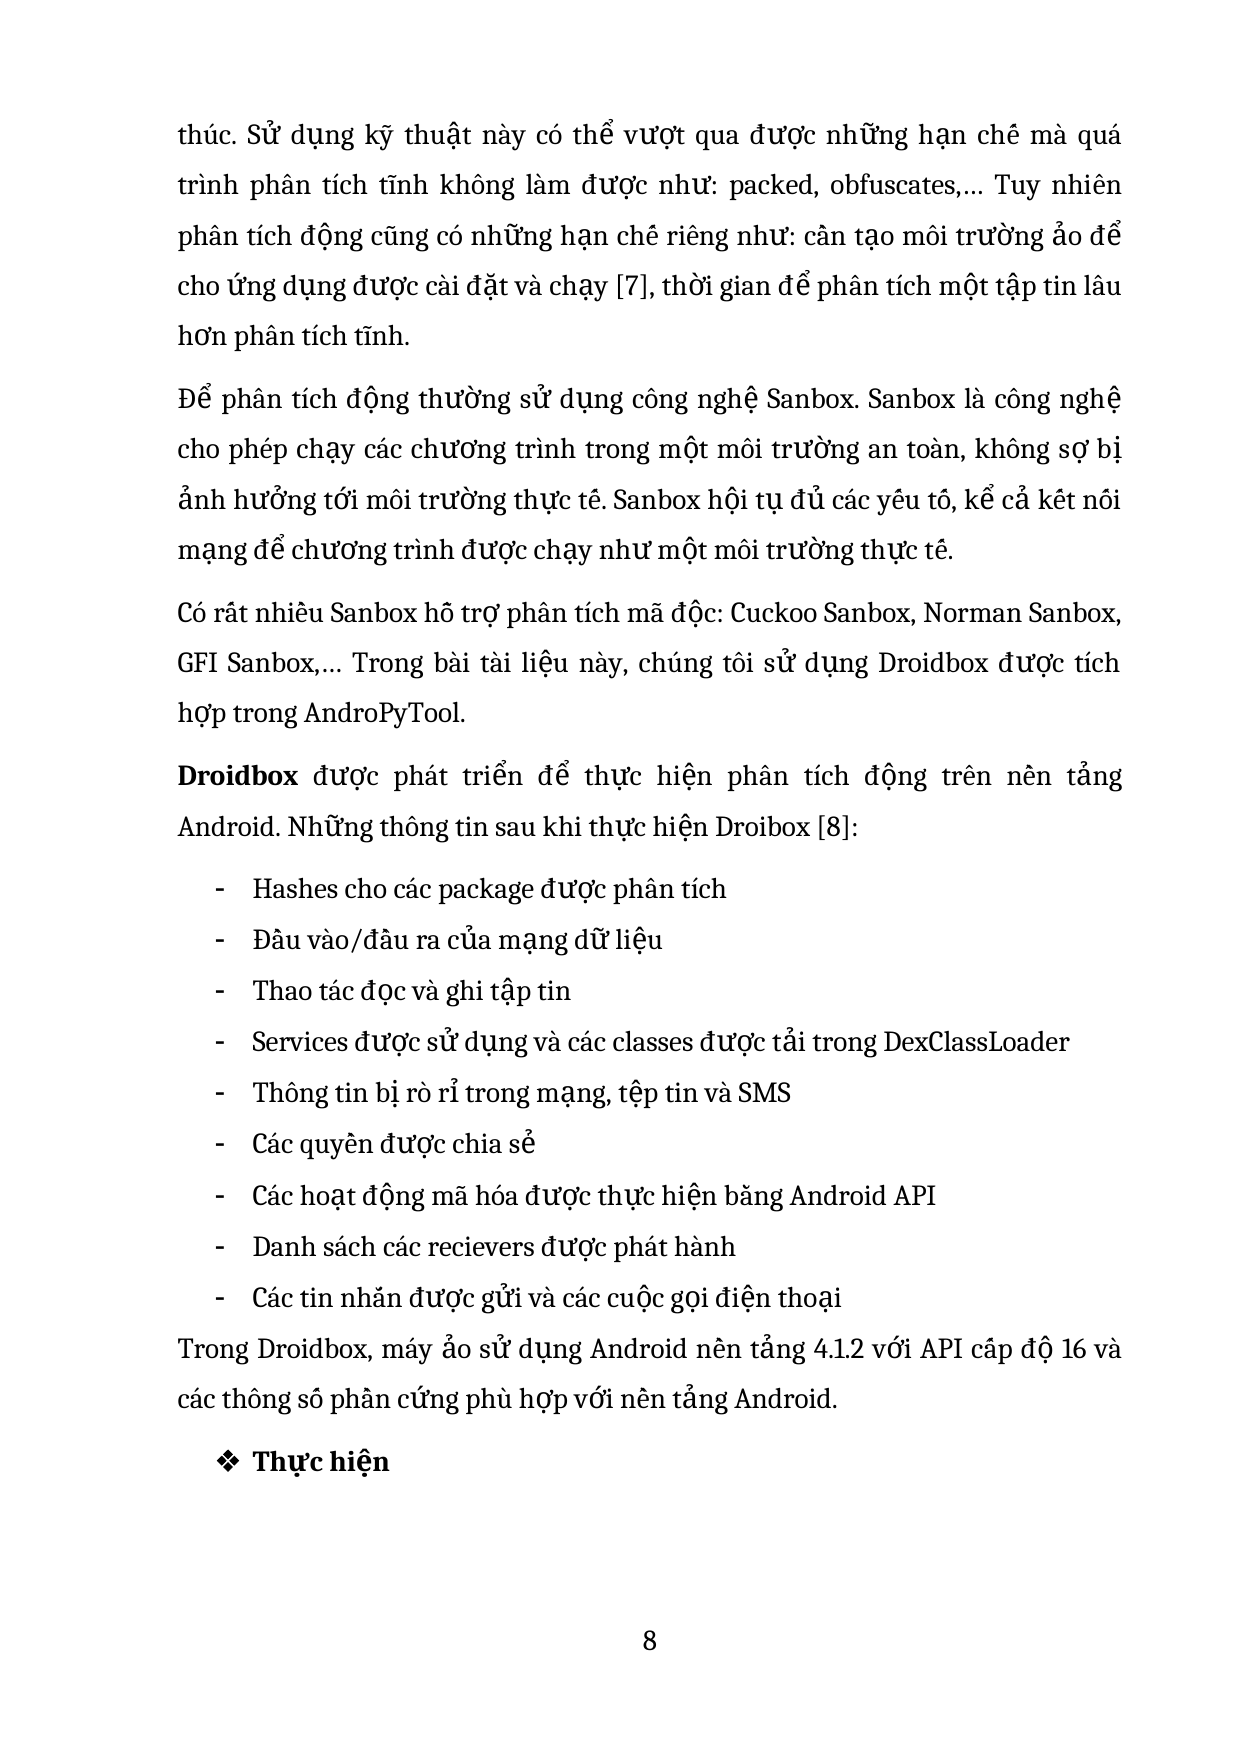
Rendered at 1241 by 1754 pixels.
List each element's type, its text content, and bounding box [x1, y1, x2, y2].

list Thông tin bị rò rỉ trong mạng, tệp tin và SMS [215, 1077, 1122, 1110]
list Services được sử dụng và các classes được tải trong DexClassLoader [215, 1026, 1122, 1059]
list Thực hiện [215, 1445, 1122, 1478]
list Hashes cho các package được phân tích [215, 872, 1122, 906]
text Droidbox được phát triển để thực hiện phân tích động trên nền tảng Android. Những thông tin sau khi thực hiện Droibox [8]: [177, 759, 1122, 843]
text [177, 118, 1122, 353]
list Thao tác đọc và ghi tập tin [215, 974, 1122, 1008]
list Các tin nhắn được gửi và các cuộc gọi điện thoại [215, 1281, 1122, 1314]
text Trong Droidbox, máy ảo sử dụng Android nền tảng 4.1.2 với API cấp độ 16 và các thông số phần cứng phù hợp với nền tảng Android. [177, 1332, 1122, 1416]
list Danh sách các recievers được phát hành [215, 1230, 1122, 1263]
text Có rất nhiều Sanbox hỗ trợ phân tích mã độc: Cuckoo Sanbox, Norman Sanbox, GFI Sanbox,… Trong bài tài liệu này, chúng tôi sử dụng Droidbox được tích hợp trong AndroPyTool. [177, 596, 1122, 730]
text Để phân tích động thường sử dụng công nghệ Sanbox. Sanbox là công nghệ cho phép chạy các chương trình trong một môi trường an toàn, không sợ bị ảnh hưởng tới môi trường thực tế. Sanbox hội tụ đủ các yếu tố, kể cả kết nối mạng để chương trình được chạy như một môi trường thực tế. [177, 382, 1122, 567]
list Các quyền được chia sẻ [215, 1128, 1122, 1161]
list Các hoạt động mã hóa được thực hiện bằng Android API [215, 1179, 1122, 1212]
list Đầu vào/đầu ra của mạng dữ liệu [215, 923, 1122, 957]
